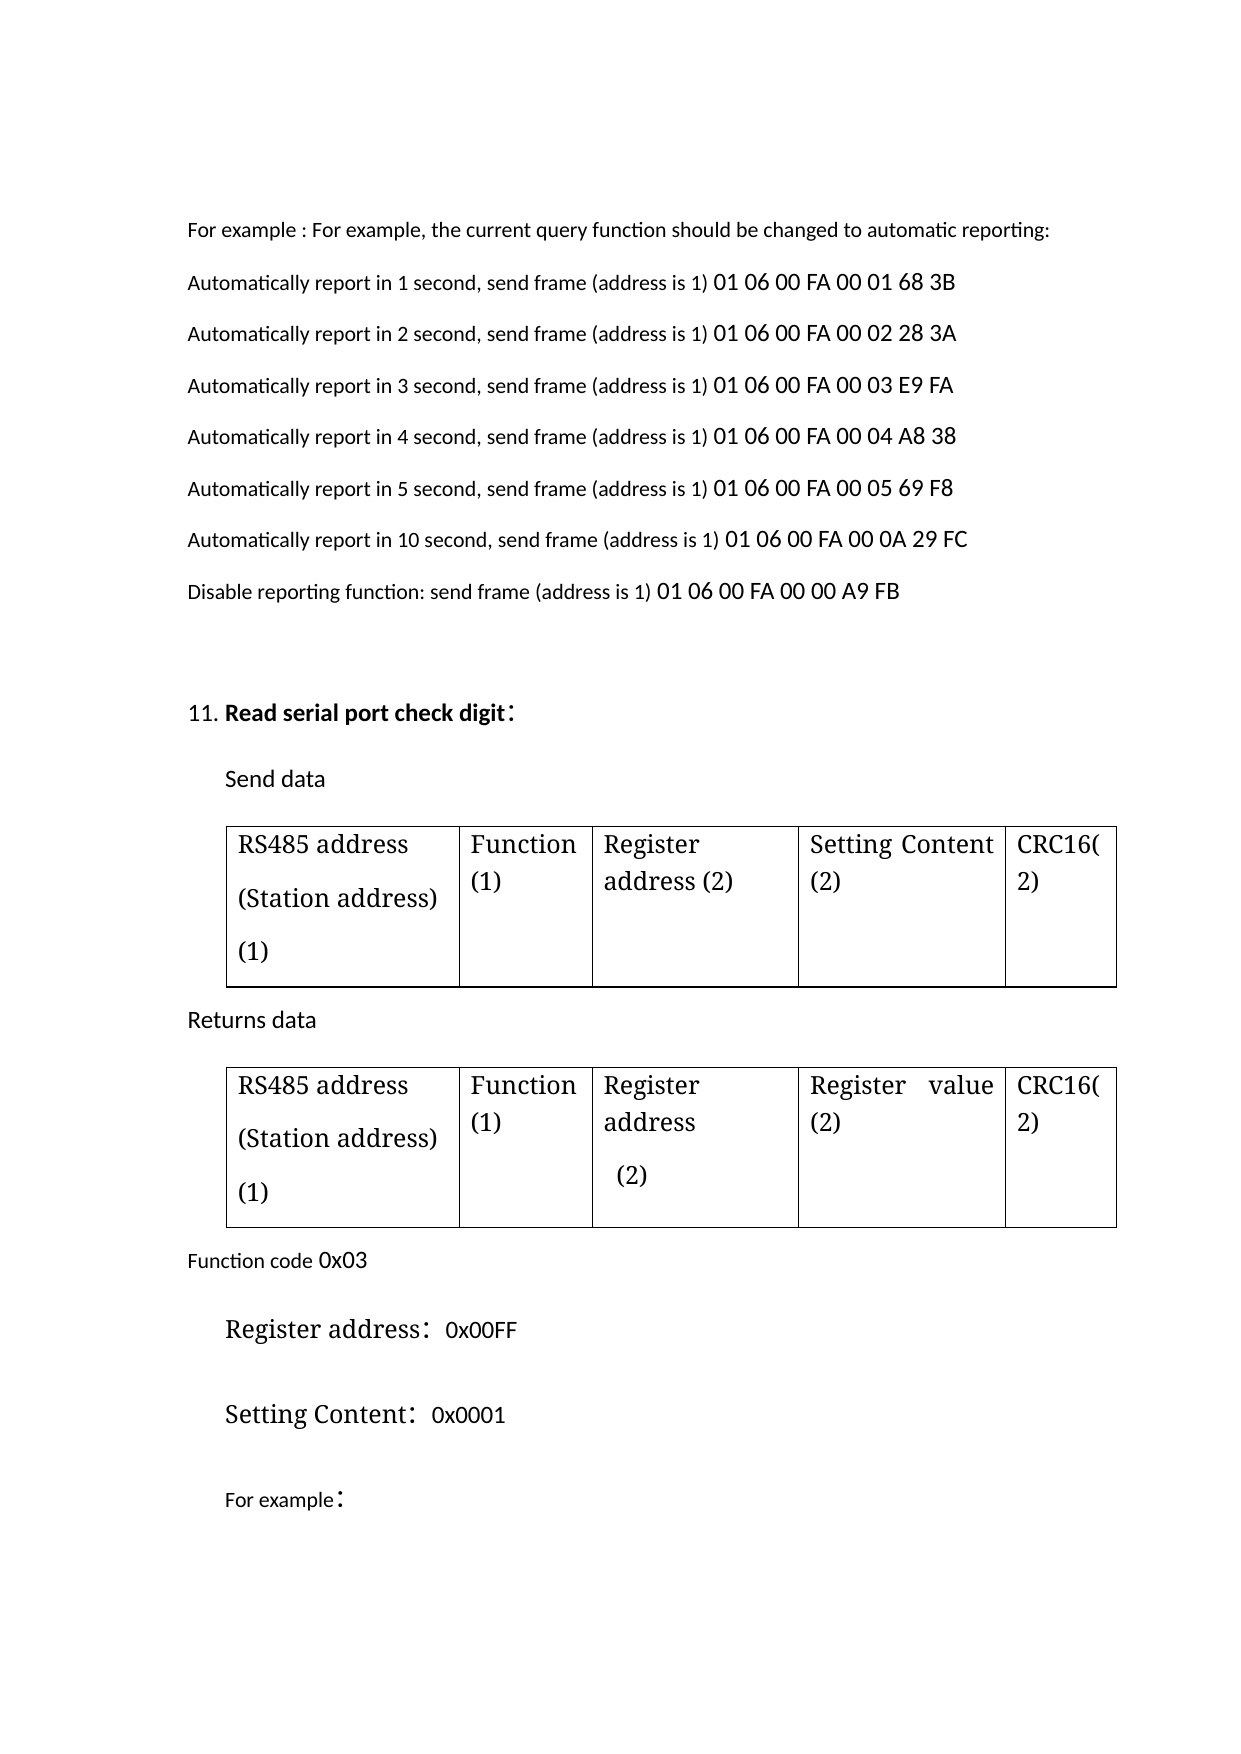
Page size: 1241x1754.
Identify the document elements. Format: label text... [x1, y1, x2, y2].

text Function code 0x03 [187, 1106, 1053, 1276]
table_header Function (1) [460, 827, 592, 986]
list Returns data [187, 865, 1053, 1035]
text Automatically report in 5 second, send frame (address is 1) 01 06 00 FA 00 05 69 F8 [187, 471, 1053, 503]
text Automatically report in 1 second, send frame (address is 1) 01 06 00 FA 00 01 68 3B [187, 265, 1053, 297]
table_header CRC16(2) [1006, 827, 1116, 986]
text For example： [225, 1464, 1053, 1529]
text Register address：0x00FF [225, 1295, 1053, 1360]
text Automatically report in 10 second, send frame (address is 1) 01 06 00 FA 00 0A 29 FC [187, 523, 1053, 555]
table_header Register value (2) [799, 1068, 1005, 1227]
text Automatically report in 3 second, send frame (address is 1) 01 06 00 FA 00 03 E9 FA [187, 368, 1053, 400]
table_header Register address (2) [593, 1068, 798, 1227]
text Disable reporting function: send frame (address is 1) 01 06 00 FA 00 00 A9 FB [187, 574, 1053, 607]
table_header Setting Content (2) [799, 827, 1005, 986]
list Read serial port check digit： [187, 678, 1053, 743]
list Send data [225, 762, 1053, 795]
text Automatically report in 2 second, send frame (address is 1) 01 06 00 FA 00 02 28 3A [187, 316, 1053, 349]
table_header RS485 address (Station address) (1) [227, 1068, 459, 1227]
table_header RS485 address (Station address) (1) [227, 827, 459, 986]
table_header Function (1) [460, 1068, 592, 1227]
text For example : For example, the current query function should be changed to automatic reporting: [187, 213, 1053, 246]
table_header Register address (2) [593, 827, 798, 986]
text Setting Content：0x0001 [225, 1380, 1053, 1445]
table_header CRC16(2) [1006, 1068, 1116, 1227]
text Automatically report in 4 second, send frame (address is 1) 01 06 00 FA 00 04 A8 38 [187, 419, 1053, 452]
